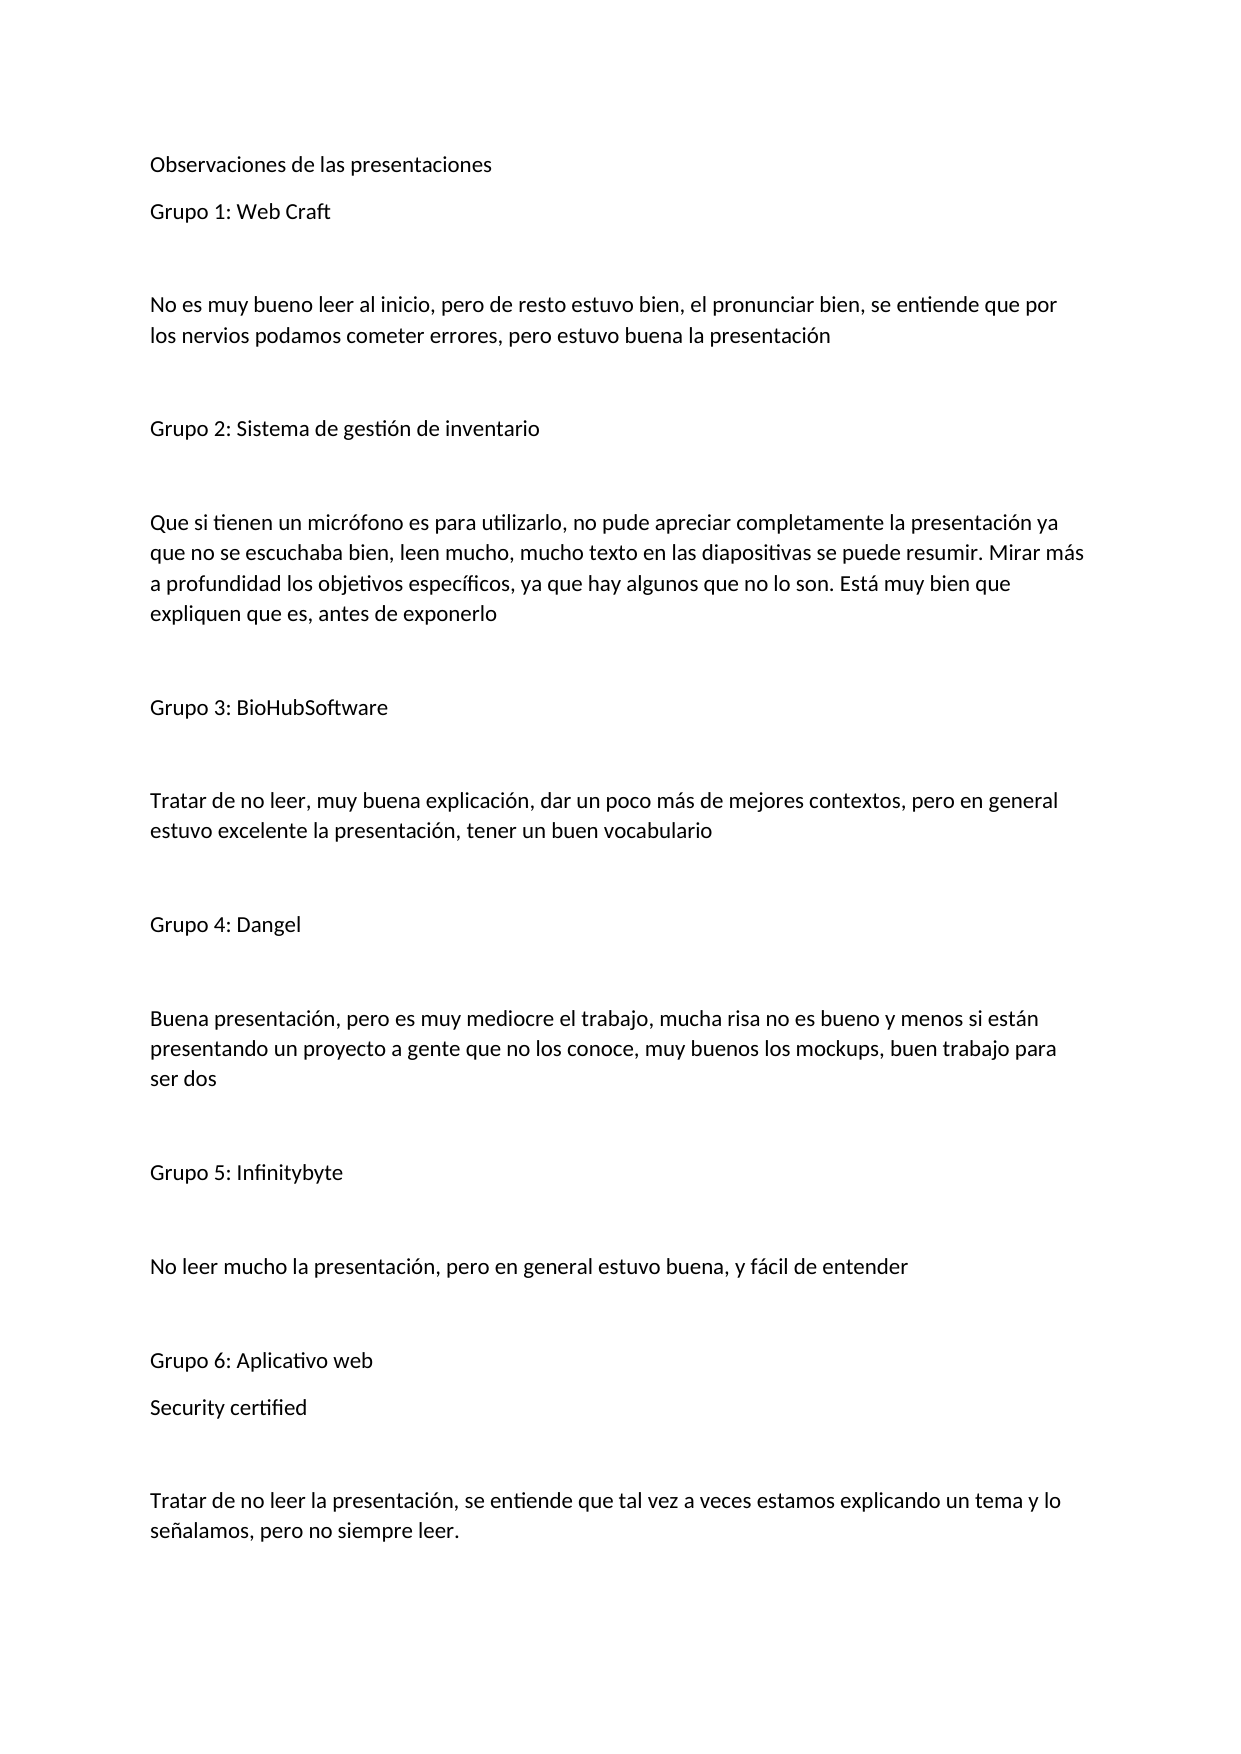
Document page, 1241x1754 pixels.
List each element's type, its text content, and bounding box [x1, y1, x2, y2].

text Tratar de no leer, muy buena explicación, dar un poco más de mejores contextos, pero en general estuvo excelente la presentación, tener un buen vocabulario [150, 786, 1090, 845]
text Grupo 3: BioHubSoftware [150, 693, 1090, 721]
text No leer mucho la presentación, pero en general estuvo buena, y fácil de entender [150, 1252, 1090, 1280]
text Grupo 5: Infinitybyte [150, 1158, 1090, 1186]
text No es muy bueno leer al inicio, pero de resto estuvo bien, el pronunciar bien, se entiende que por los nervios podamos cometer errores, pero estuvo buena la presentación [150, 291, 1090, 349]
text Security certified [150, 1393, 1090, 1421]
text Grupo 1: Web Craft [150, 197, 1090, 225]
text Que si tienen un micrófono es para utilizarlo, no pude apreciar completamente la presentación ya que no se escuchaba bien, leen mucho, mucho texto en las diapositivas se puede resumir. Mirar más a profundidad los objetivos específicos, ya que hay algunos que no lo son. Está muy bien que expliquen que es, antes de exponerlo [150, 508, 1090, 627]
text Tratar de no leer la presentación, se entiende que tal vez a veces estamos explicando un tema y lo señalamos, pero no siempre leer. [150, 1486, 1090, 1545]
text Grupo 4: Dangel [150, 910, 1090, 938]
text Grupo 2: Sistema de gestión de inventario [150, 414, 1090, 443]
text Observaciones de las presentaciones [150, 150, 1090, 178]
text Buena presentación, pero es muy mediocre el trabajo, mucha risa no es bueno y menos si están presentando un proyecto a gente que no los conoce, muy buenos los mockups, buen trabajo para ser dos [150, 1004, 1090, 1093]
text Grupo 6: Aplicativo web [150, 1346, 1090, 1374]
